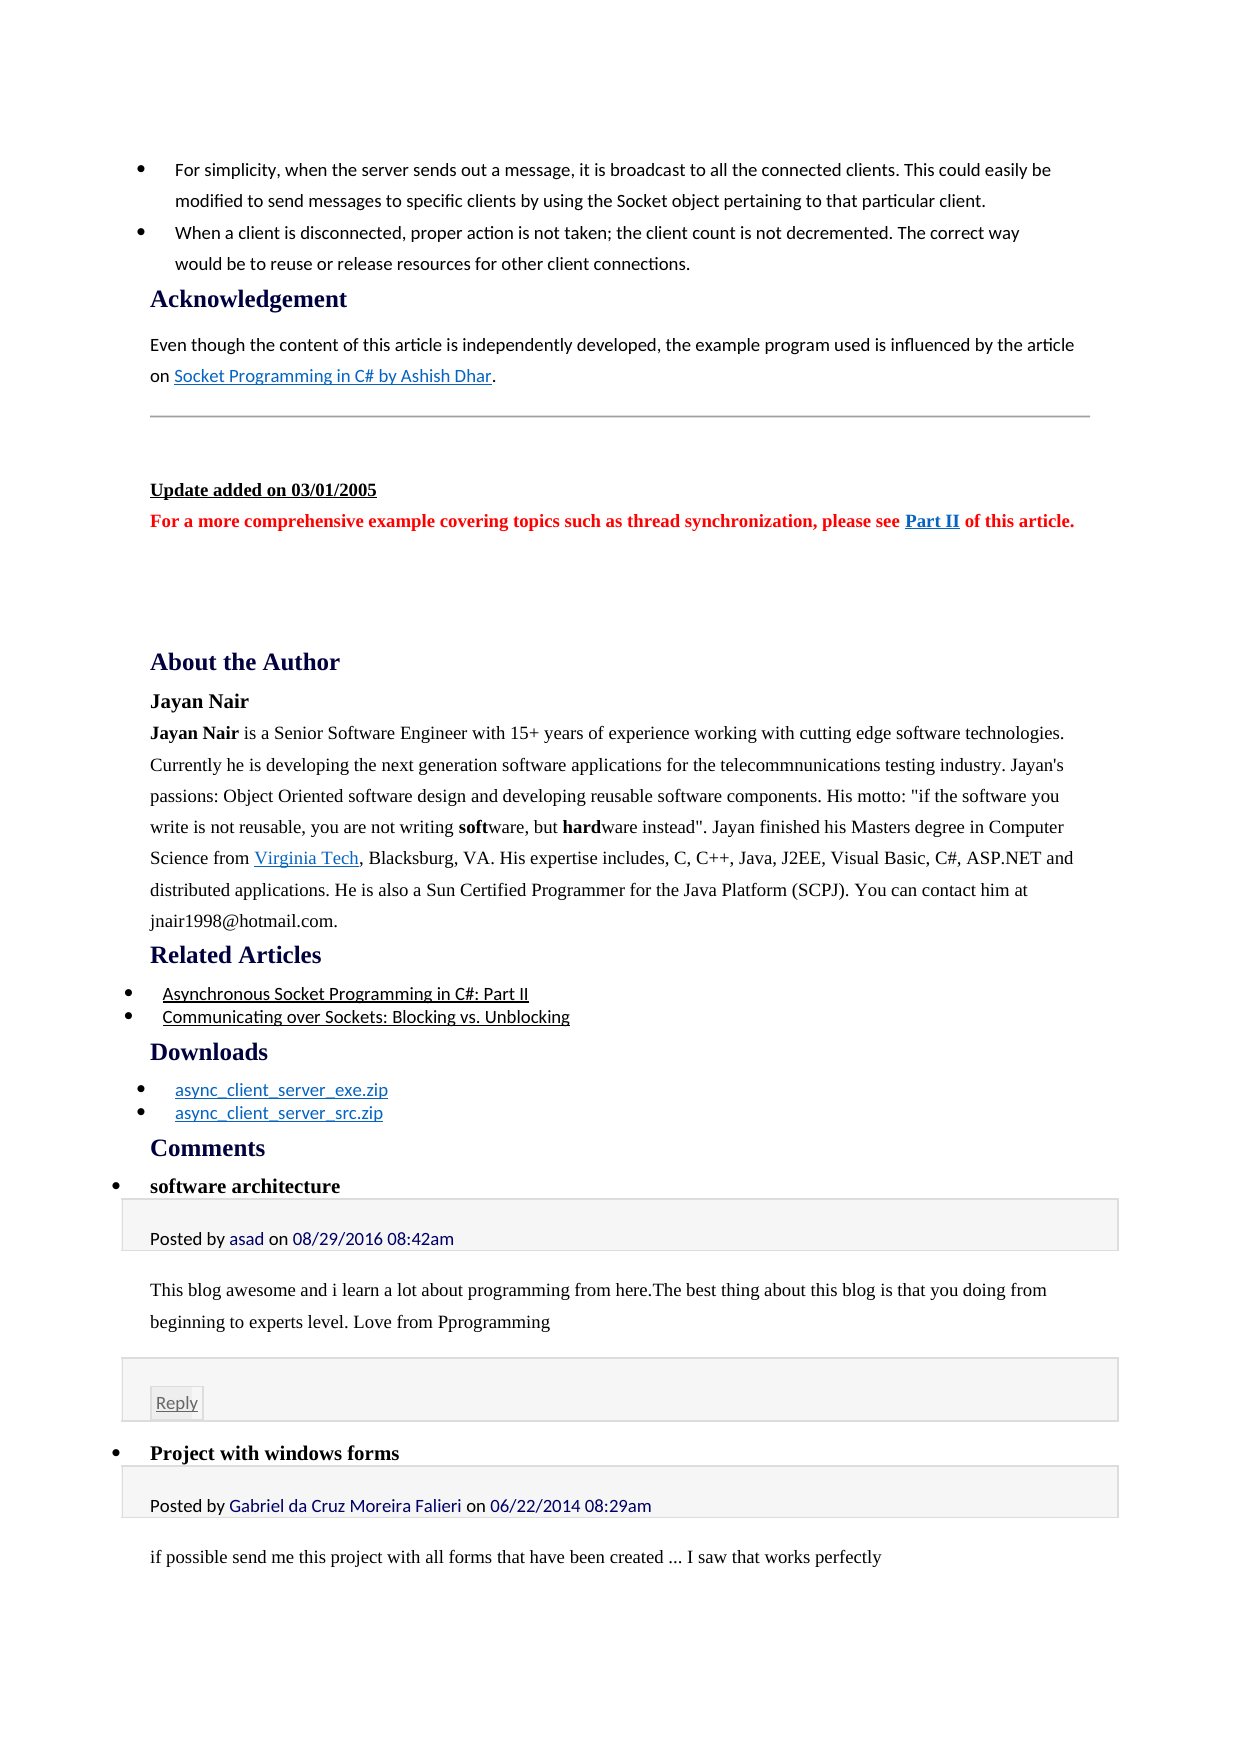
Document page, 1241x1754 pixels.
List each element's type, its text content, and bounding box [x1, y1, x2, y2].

text Reply [123, 1359, 1117, 1420]
list async_client_server_exe.zip [137, 1078, 1065, 1101]
text Even though the content of this article is independently developed, the example program used is influenced by the article on Socket Programming in C# by Ashish Dhar. [150, 325, 1090, 387]
subtitle Comments [150, 1124, 1090, 1162]
subtitle About the Author [150, 638, 1090, 676]
text if possible send me this project with all forms that have been created ... I saw that works perfectly [150, 1537, 1090, 1568]
list async_client_server_src.zip [137, 1101, 1065, 1124]
subtitle Jayan Nair [150, 688, 1090, 713]
list Asynchronous Socket Programming in C#: Part II [125, 981, 1065, 1005]
subtitle Update added on 03/01/2005 [150, 469, 1090, 500]
text This blog awesome and i learn a lot about programming from here.The best thing about this blog is that you doing from beginning to experts level. Love from Pprogramming [150, 1270, 1090, 1332]
text Posted by Gabriel da Cruz Moreira Falieri on 06/22/2014 08:29am [123, 1467, 1117, 1517]
subtitle Downloads [150, 1028, 1090, 1066]
subtitle software architecture [112, 1174, 1090, 1198]
text Posted by asad on 08/29/2016 08:42am [123, 1200, 1117, 1250]
list Communicating over Sockets: Blocking vs. Unblocking [150, 1005, 1090, 1028]
subtitle Project with windows forms [112, 1441, 1090, 1465]
text Jayan Nair is a Senior Software Engineer with 15+ years of experience working with cutting edge software technologies. Currently he is developing the next generation software applications for the telecommnunications testing industry. Jayan's passions: Object Oriented software design and developing reusable software components. His motto: "if the software you write is not reusable, you are not writing software, but hardware instead". Jayan finished his Masters degree in Computer Science from Virginia Tech, Blacksburg, VA. His expertise includes, C, C++, Java, J2EE, Visual Basic, C#, ASP.NET and distributed applications. He is also a Sun Certified Programmer for the Java Platform (SCPJ). You can contact him at jnair1998@hotmail.com. [150, 713, 1090, 931]
list When a client is disconnected, proper action is not taken; the client count is not decremented. The correct way would be to reuse or release resources for other client connections. [137, 212, 1065, 275]
subtitle Acknowledgement [150, 275, 1090, 312]
list For simplicity, when the server sends out a message, it is broadcast to all the connected clients. This could easily be modified to send messages to specific clients by using the Socket object pertaining to that particular client. [137, 150, 1065, 212]
text For a more comprehensive example covering topics such as thread synchronization, please see Part II of this article. [150, 500, 1090, 531]
subtitle Related Articles [150, 931, 1090, 969]
